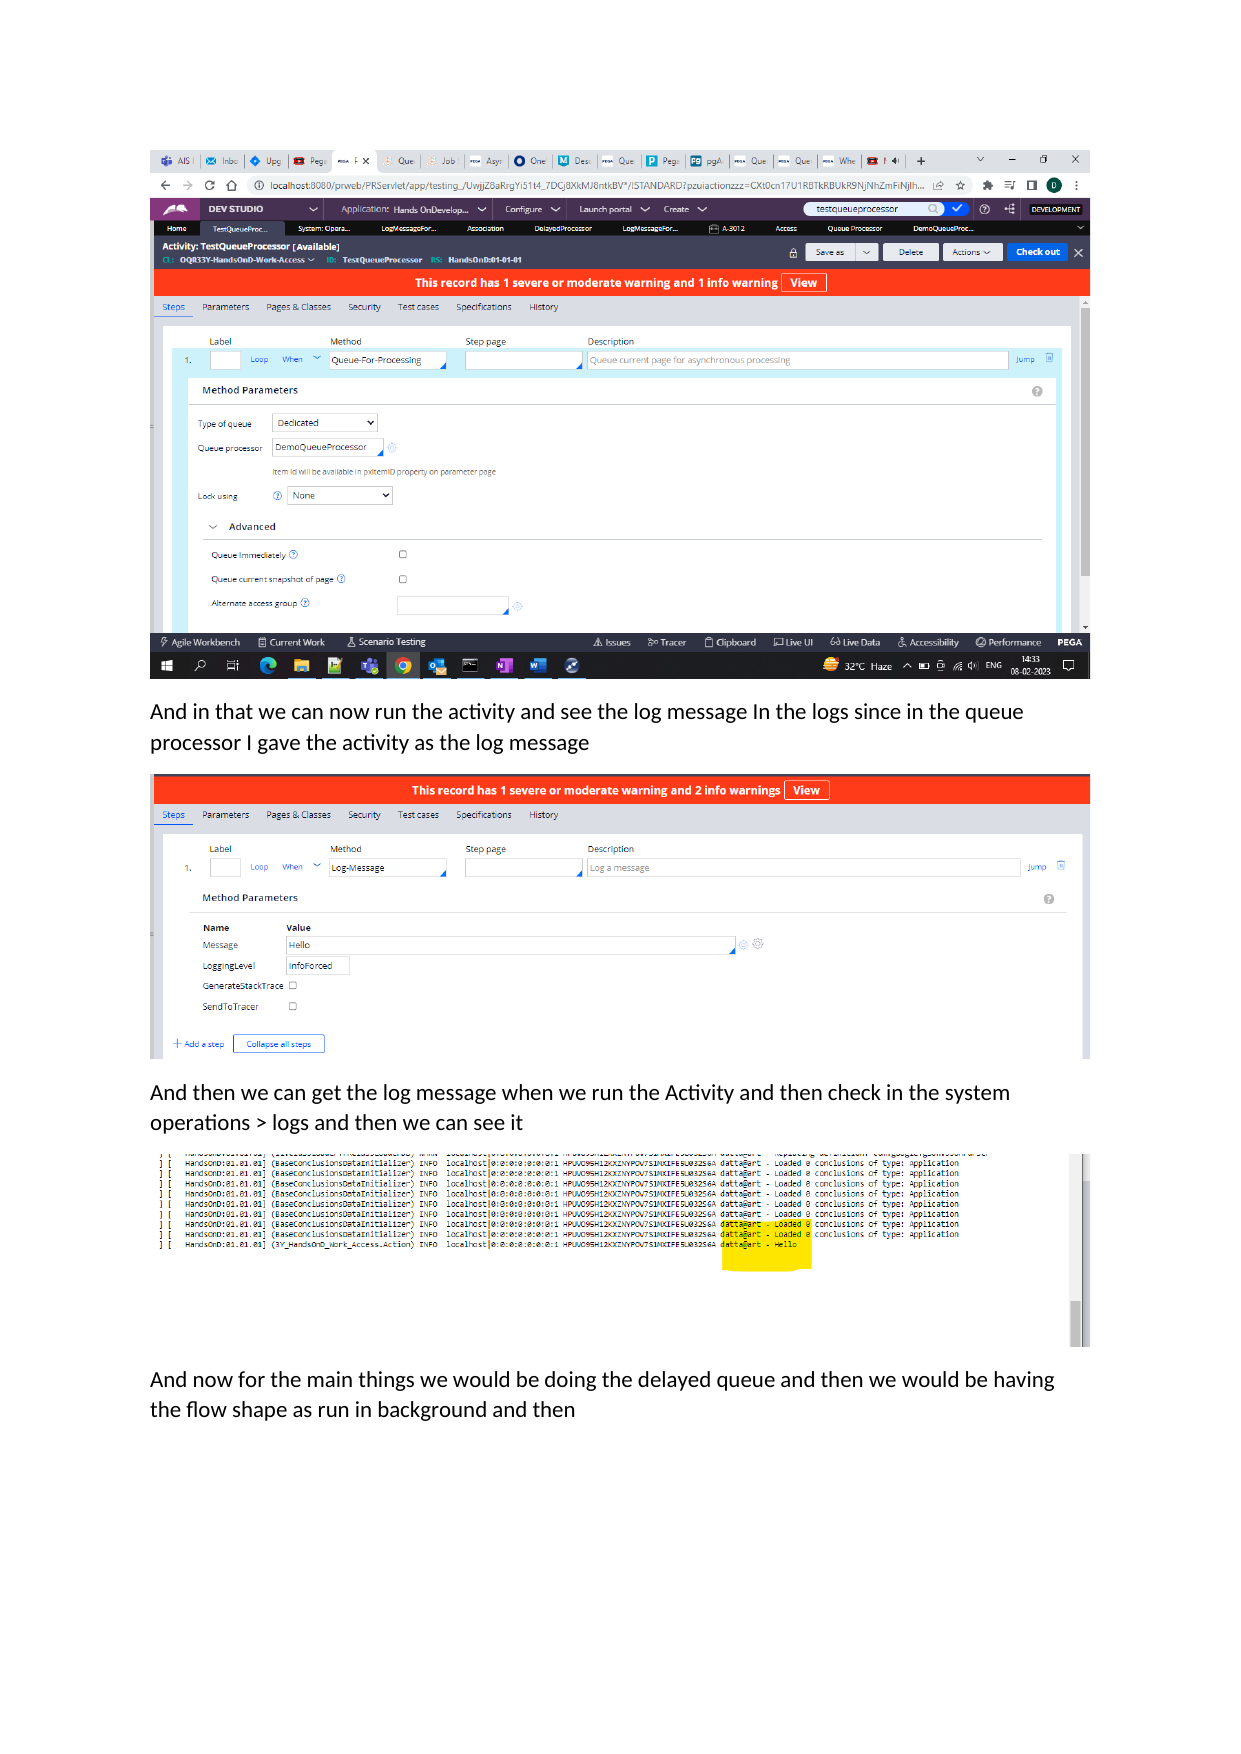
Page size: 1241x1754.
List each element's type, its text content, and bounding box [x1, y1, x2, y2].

text And then we can get the log message when we run the Activity and then check in the system operations > logs and then we can see it [150, 1078, 1090, 1136]
picture [150, 1154, 1091, 1347]
text And now for the main things we would be doing the delayed queue and then we would be having the flow shape as run in background and then [150, 1365, 1090, 1423]
picture [150, 774, 1091, 1059]
picture [150, 150, 1091, 679]
text And in that we can now run the activity and see the log message In the logs since in the queue processor I gave the activity as the log message [150, 697, 1090, 756]
